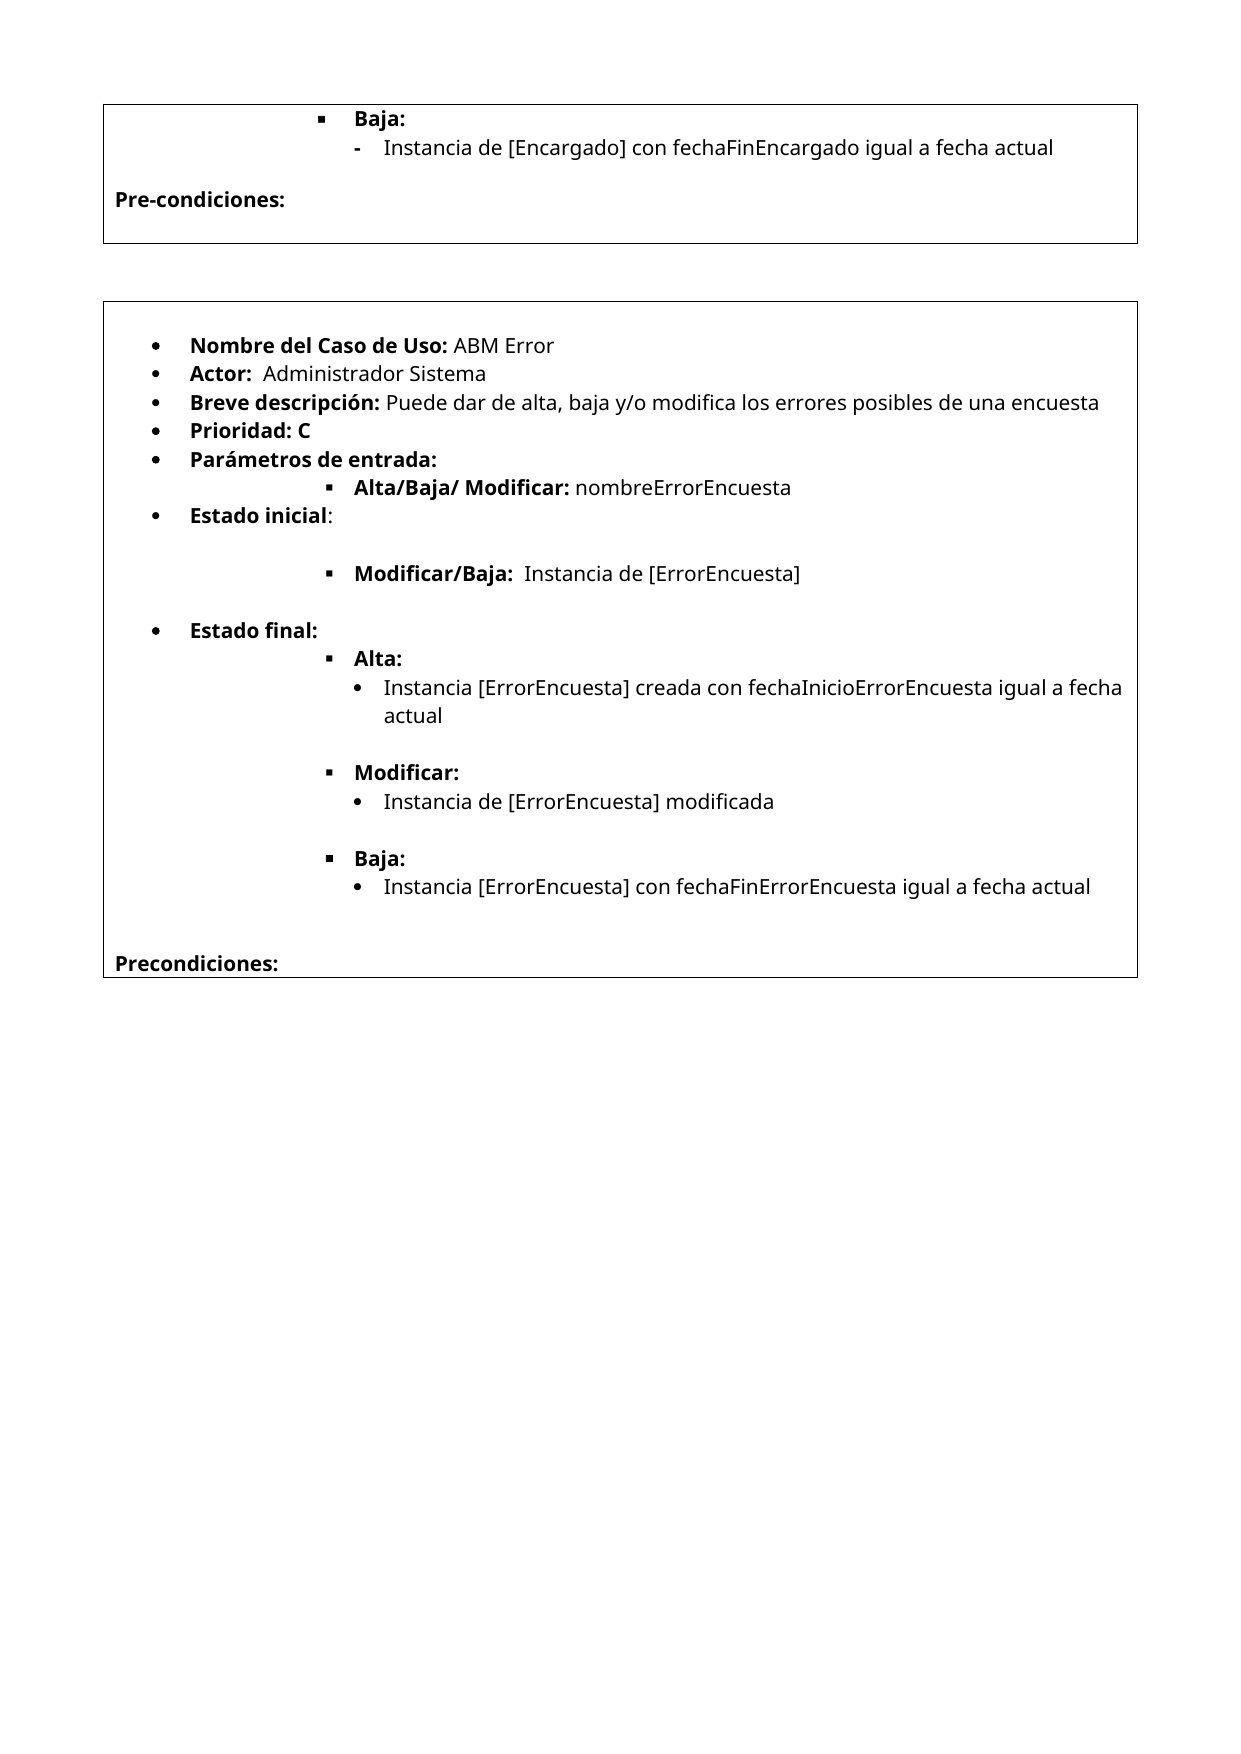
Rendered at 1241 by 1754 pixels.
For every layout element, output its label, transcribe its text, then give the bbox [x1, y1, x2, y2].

table_header Nombre del Caso de Uso: ABM Error Actor: Administrador Sistema Breve descripción: Puede dar de alta, baja y/o modifica los errores posibles de una encuesta Prioridad: C Parámetros de entrada: Alta/Baja/ Modificar: nombreErrorEncuesta Estado inicial: Modificar/Baja: Instancia de [ErrorEncuesta] Estado final: Alta: Instancia [ErrorEncuesta] creada con fechaInicioErrorEncuesta igual a fecha actual Modificar: Instancia de [ErrorEncuesta] modificada Baja: Instancia [ErrorEncuesta] con fechaFinErrorEncuesta igual a fecha actual Precondiciones: [104, 302, 1137, 977]
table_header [104, 105, 1137, 243]
